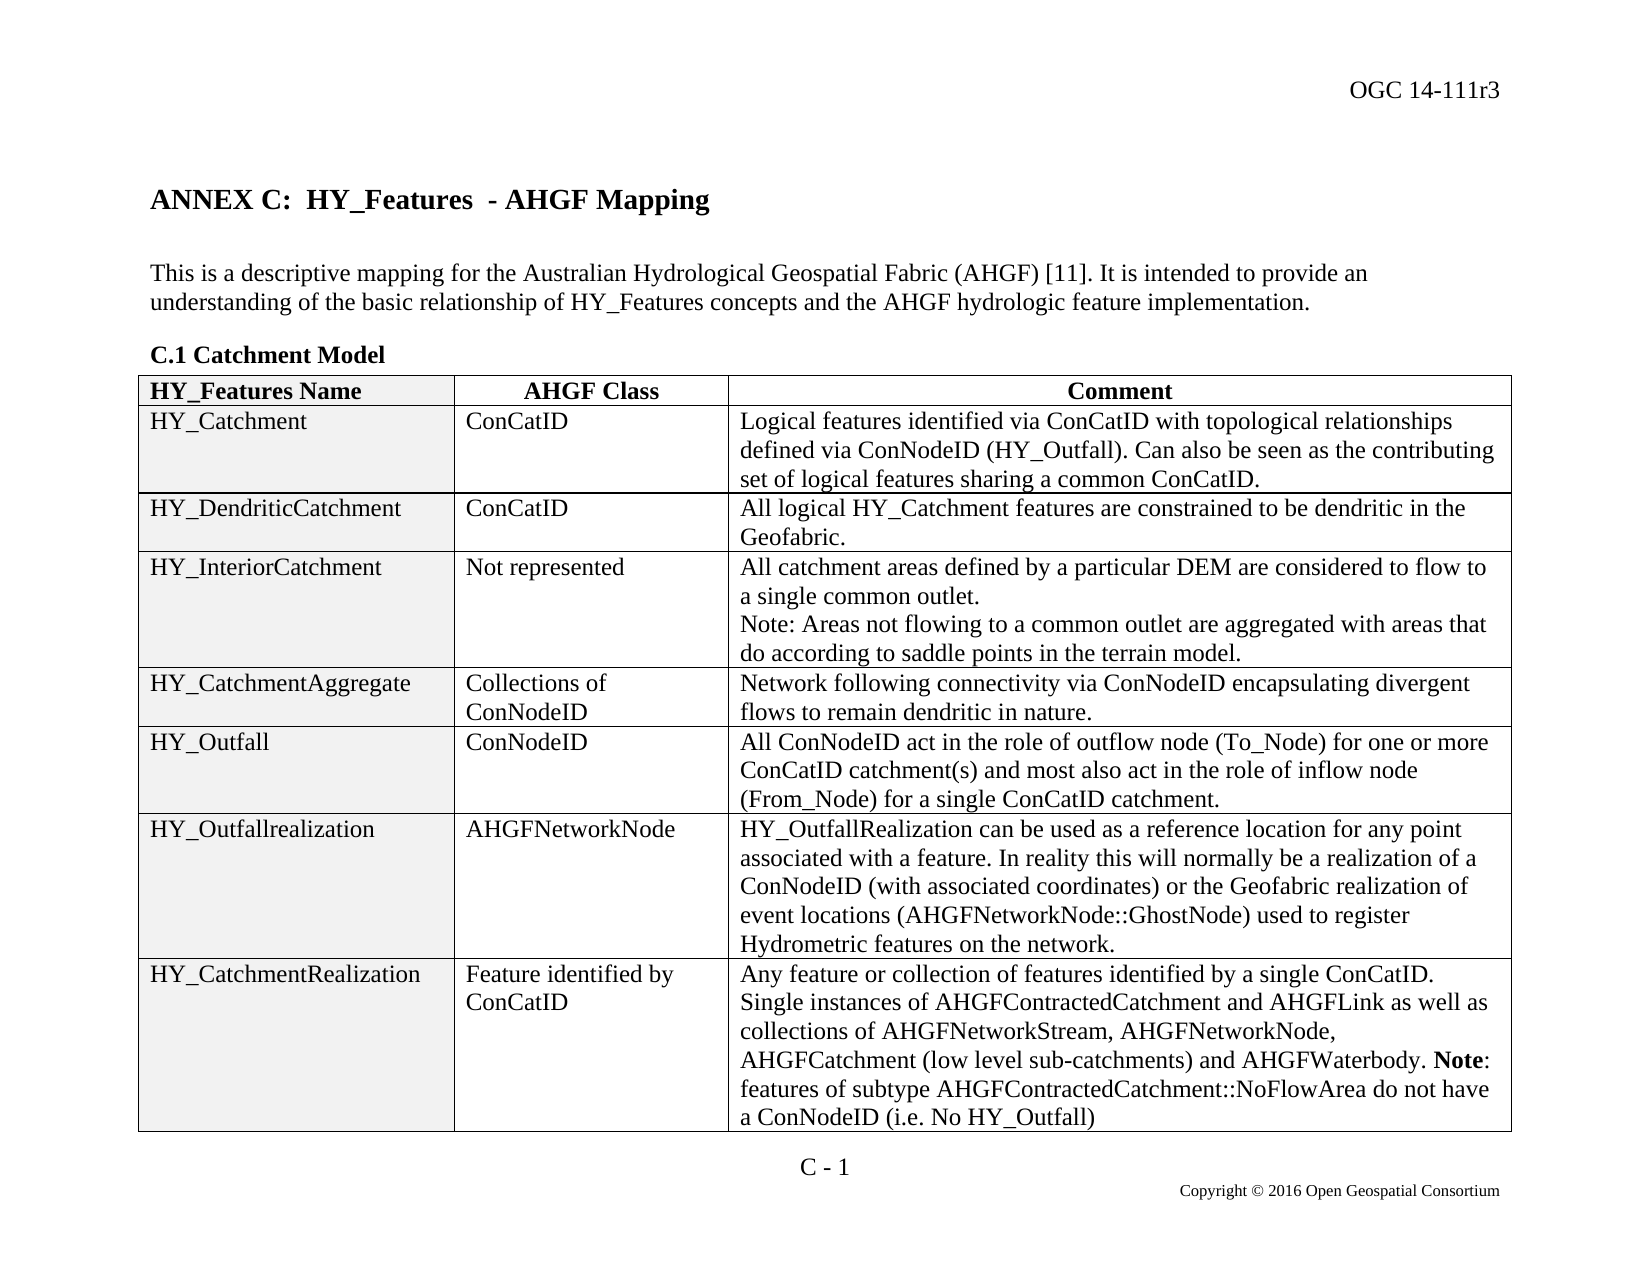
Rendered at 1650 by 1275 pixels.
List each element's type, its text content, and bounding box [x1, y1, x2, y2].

subtitle C.1 Catchment Model [150, 340, 1500, 369]
table_cell All logical HY_Catchment features are constrained to be dendritic in the Geofabric. [729, 494, 1511, 551]
table_cell Not represented [455, 552, 728, 667]
table_cell All catchment areas defined by a particular DEM are considered to flow to a single common outlet. Note: Areas not flowing to a common outlet are aggregated with areas that do according to saddle points in the terrain model. [729, 552, 1511, 667]
table_cell HY_Catchment [139, 406, 454, 492]
table_cell ConNodeID [455, 727, 728, 813]
table_cell Network following connectivity via ConNodeID encapsulating divergent flows to remain dendritic in nature. [729, 668, 1511, 726]
table_cell All ConNodeID act in the role of outflow node (To_Node) for one or more ConCatID catchment(s) and most also act in the role of inflow node (From_Node) for a single ConCatID catchment. [729, 727, 1511, 813]
table_header Comment [729, 376, 1511, 405]
table_cell Any feature or collection of features identified by a single ConCatID. Single instances of AHGFContractedCatchment and AHGFLink as well as collections of AHGFNetworkStream, AHGFNetworkNode, AHGFCatchment (low level sub-catchments) and AHGFWaterbody. Note: features of subtype AHGFContractedCatchment::NoFlowArea do not have a ConNodeID (i.e. No HY_Outfall) [729, 959, 1511, 1131]
table_header HY_Features Name [139, 376, 454, 405]
table_cell AHGFNetworkNode [455, 814, 728, 958]
table_cell ConCatID [455, 406, 728, 492]
table_cell HY_DendriticCatchment [139, 494, 454, 551]
table_cell HY_Outfallrealization [139, 814, 454, 958]
table_cell Logical features identified via ConCatID with topological relationships defined via ConNodeID (HY_Outfall). Can also be seen as the contributing set of logical features sharing a common ConCatID. [729, 406, 1511, 492]
table_cell Collections of ConNodeID [455, 668, 728, 726]
table_cell Feature identified by ConCatID [455, 959, 728, 1131]
table_header AHGF Class [455, 376, 728, 405]
subtitle ANNEX C: HY_Features - AHGF Mapping [150, 182, 1500, 216]
table_cell HY_InteriorCatchment [139, 552, 454, 667]
table_cell HY_CatchmentRealization [139, 959, 454, 1131]
table_cell HY_CatchmentAggregate [139, 668, 454, 726]
table_cell HY_OutfallRealization can be used as a reference location for any point associated with a feature. In reality this will normally be a realization of a ConNodeID (with associated coordinates) or the Geofabric realization of event locations (AHGFNetworkNode::GhostNode) used to register Hydrometric features on the network. [729, 814, 1511, 958]
table_cell HY_Outfall [139, 727, 454, 813]
text This is a descriptive mapping for the Australian Hydrological Geospatial Fabric (AHGF) [11]. It is intended to provide an understanding of the basic relationship of HY_Features concepts and the AHGF hydrologic feature implementation. [150, 258, 1500, 315]
table_cell ConCatID [455, 494, 728, 551]
